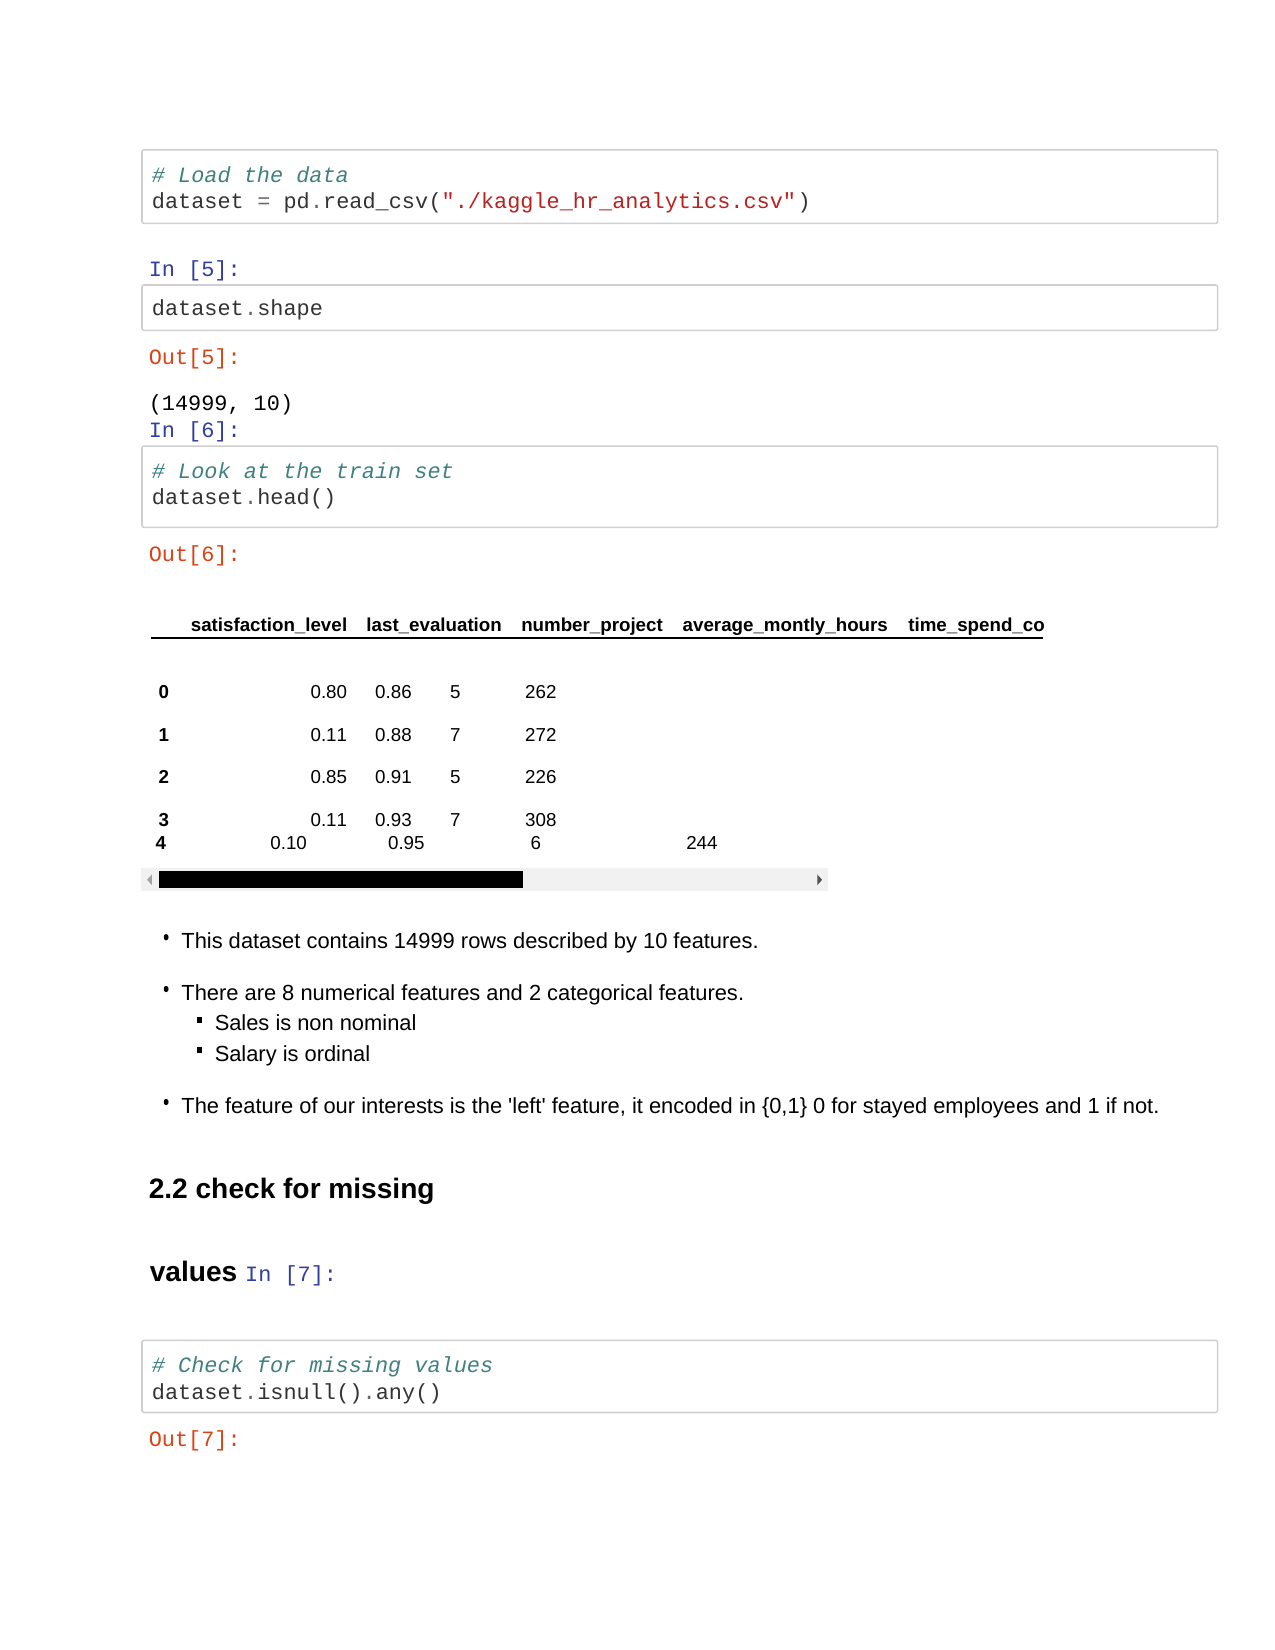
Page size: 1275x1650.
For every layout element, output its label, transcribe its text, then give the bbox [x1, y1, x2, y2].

text (14999, 10) [148, 392, 953, 417]
text Out[7]: [148, 1429, 1125, 1453]
text 2.2 check for missing values In [7]: [148, 1172, 477, 1288]
list 0.11 0.88 7 272 [158, 723, 1125, 745]
text In [6]: [148, 419, 1125, 444]
text satisfaction_level last_evaluation number_project average_montly_hours time_spend_co [150, 614, 1125, 635]
list 0.80 0.86 5 262 [158, 681, 1125, 702]
list 0.11 0.93 7 308 [158, 809, 1125, 831]
text Out[5]: [148, 347, 1125, 371]
text In [5]: [148, 258, 1125, 283]
list 0.85 0.91 5 226 [158, 766, 1125, 788]
text Out[6]: [148, 543, 1125, 568]
